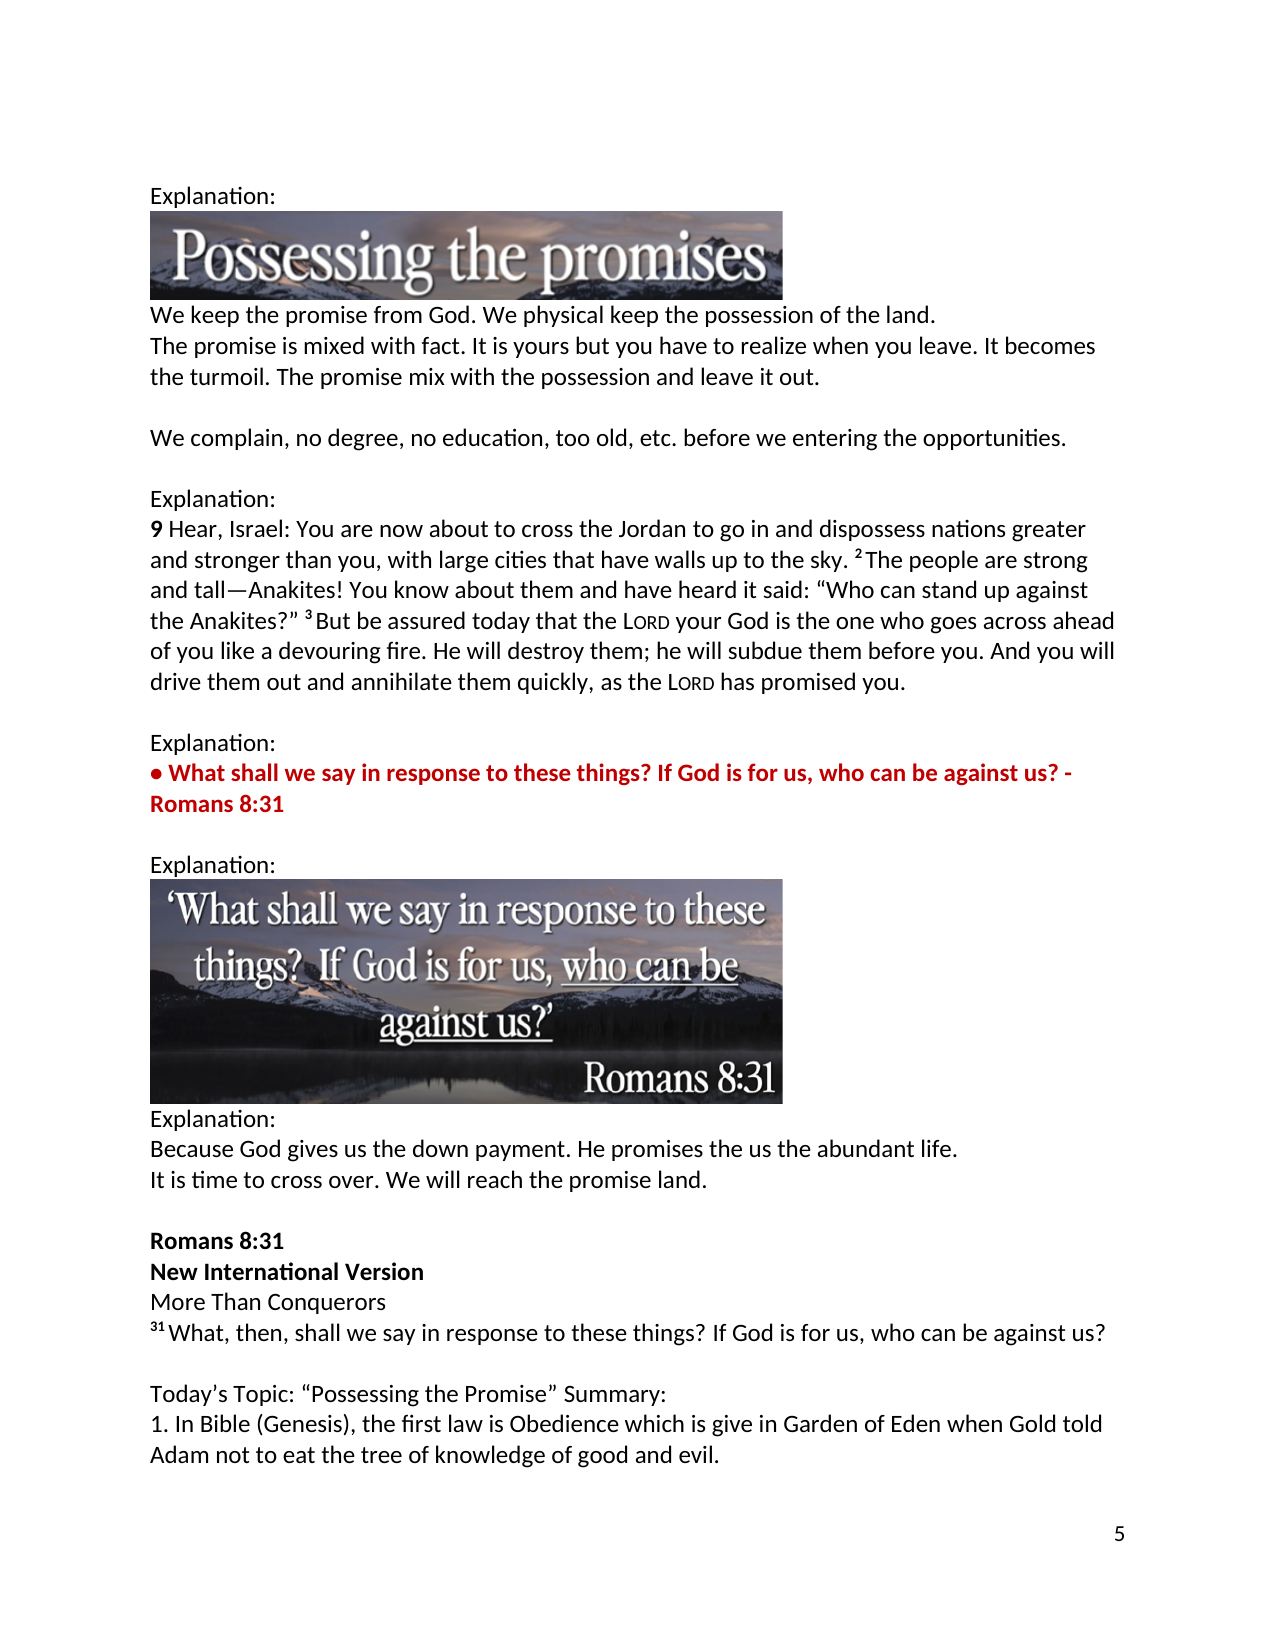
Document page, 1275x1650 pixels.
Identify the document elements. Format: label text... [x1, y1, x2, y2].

text • What shall we say in response to these things? If God is for us, who can be against us? - Romans 8:31 [150, 757, 1125, 818]
text It is time to cross over. We will reach the promise land. [150, 1164, 1125, 1195]
text Today’s Topic: “Possessing the Promise” Summary: [150, 1378, 1125, 1408]
text Explanation: [150, 181, 1125, 211]
subtitle New International Version [150, 1256, 1125, 1286]
text Explanation: [150, 727, 1125, 757]
subtitle More Than Conquerors [150, 1286, 1125, 1317]
text Explanation: [150, 483, 1125, 513]
text Because God gives us the down payment. He promises the us the abundant life. [150, 1134, 1125, 1164]
text 31 What, then, shall we say in response to these things? If God is for us, who can be against us? [150, 1317, 1125, 1347]
text We complain, no degree, no education, too old, etc. before we entering the opportunities. [150, 422, 1125, 452]
text Explanation: [150, 1103, 1125, 1134]
text The promise is mixed with fact. It is yours but you have to realize when you leave. It becomes the turmoil. The promise mix with the possession and leave it out. [150, 330, 1125, 391]
subtitle Romans 8:31 [150, 1225, 1125, 1256]
text Explanation: [150, 849, 1125, 879]
text 1. In Bible (Genesis), the first law is Obedience which is give in Garden of Eden when Gold told Adam not to eat the tree of knowledge of good and evil. [150, 1408, 1125, 1469]
text We keep the promise from God. We physical keep the possession of the land. [150, 299, 1125, 330]
text 9 Hear, Israel: You are now about to cross the Jordan to go in and dispossess nations greater and stronger than you, with large cities that have walls up to the sky. 2 The people are strong and tall—Anakites! You know about them and have heard it said: “Who can stand up against the Anakites?” 3 But be assured today that the Lord your God is the one who goes across ahead of you like a devouring fire. He will destroy them; he will subdue them before you. And you will drive them out and annihilate them quickly, as the Lord has promised you. [150, 513, 1125, 696]
